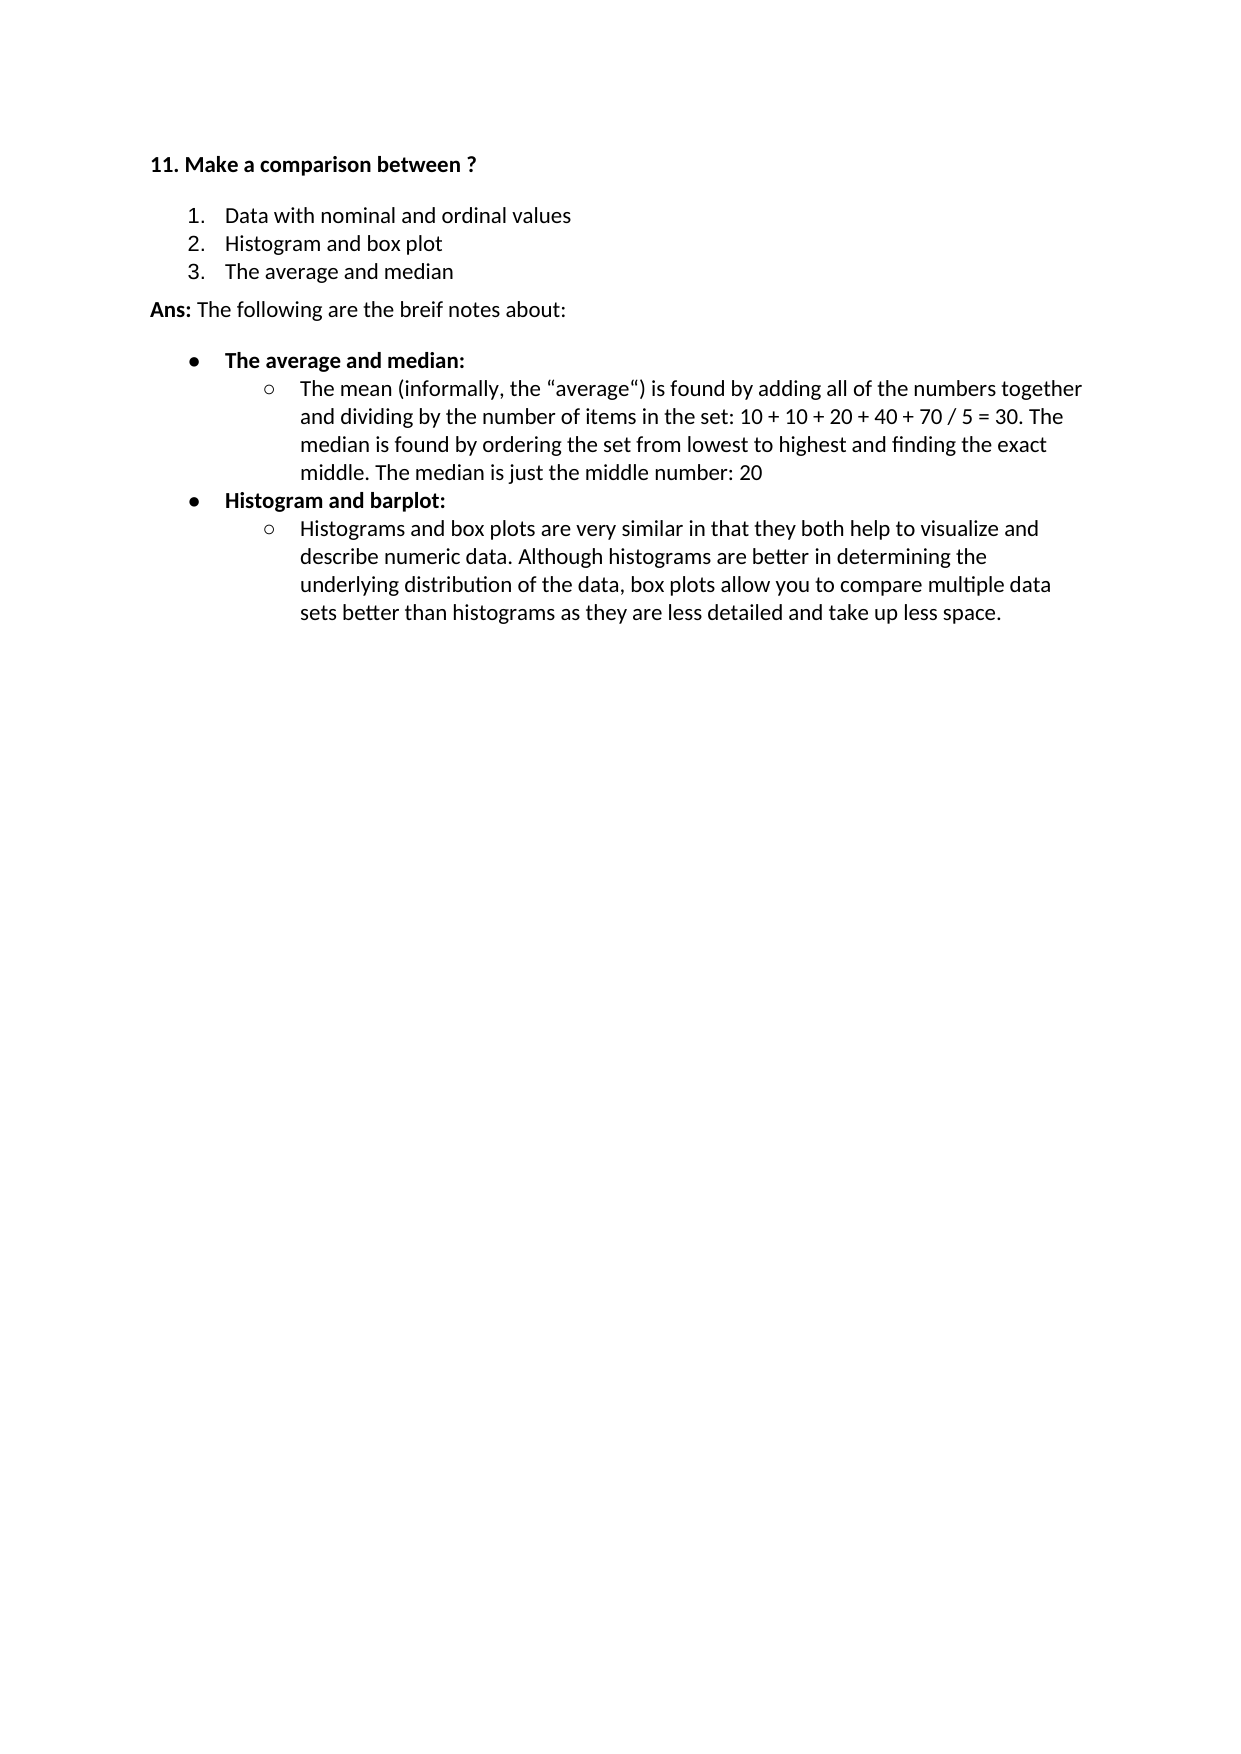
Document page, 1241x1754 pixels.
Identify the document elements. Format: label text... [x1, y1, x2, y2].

list The average and median: [187, 346, 1090, 374]
list Histogram and barplot: [187, 486, 1090, 514]
text Ans: The following are the breif notes about: [150, 295, 1090, 323]
list Histogram and box plot [187, 229, 1090, 257]
list The mean (informally, the “average“) is found by adding all of the numbers together and dividing by the number of items in the set: 10 + 10 + 20 + 40 + 70 / 5 = 30. The median is found by ordering the set from lowest to highest and finding the exact middle. The median is just the middle number: 20 [262, 374, 1090, 486]
subtitle 11. Make a comparison between ? [150, 150, 1090, 178]
list Data with nominal and ordinal values [187, 201, 1090, 229]
list Histograms and box plots are very similar in that they both help to visualize and describe numeric data. Although histograms are better in determining the underlying distribution of the data, box plots allow you to compare multiple data sets better than histograms as they are less detailed and take up less space. [262, 514, 1090, 627]
list The average and median [187, 257, 1090, 285]
